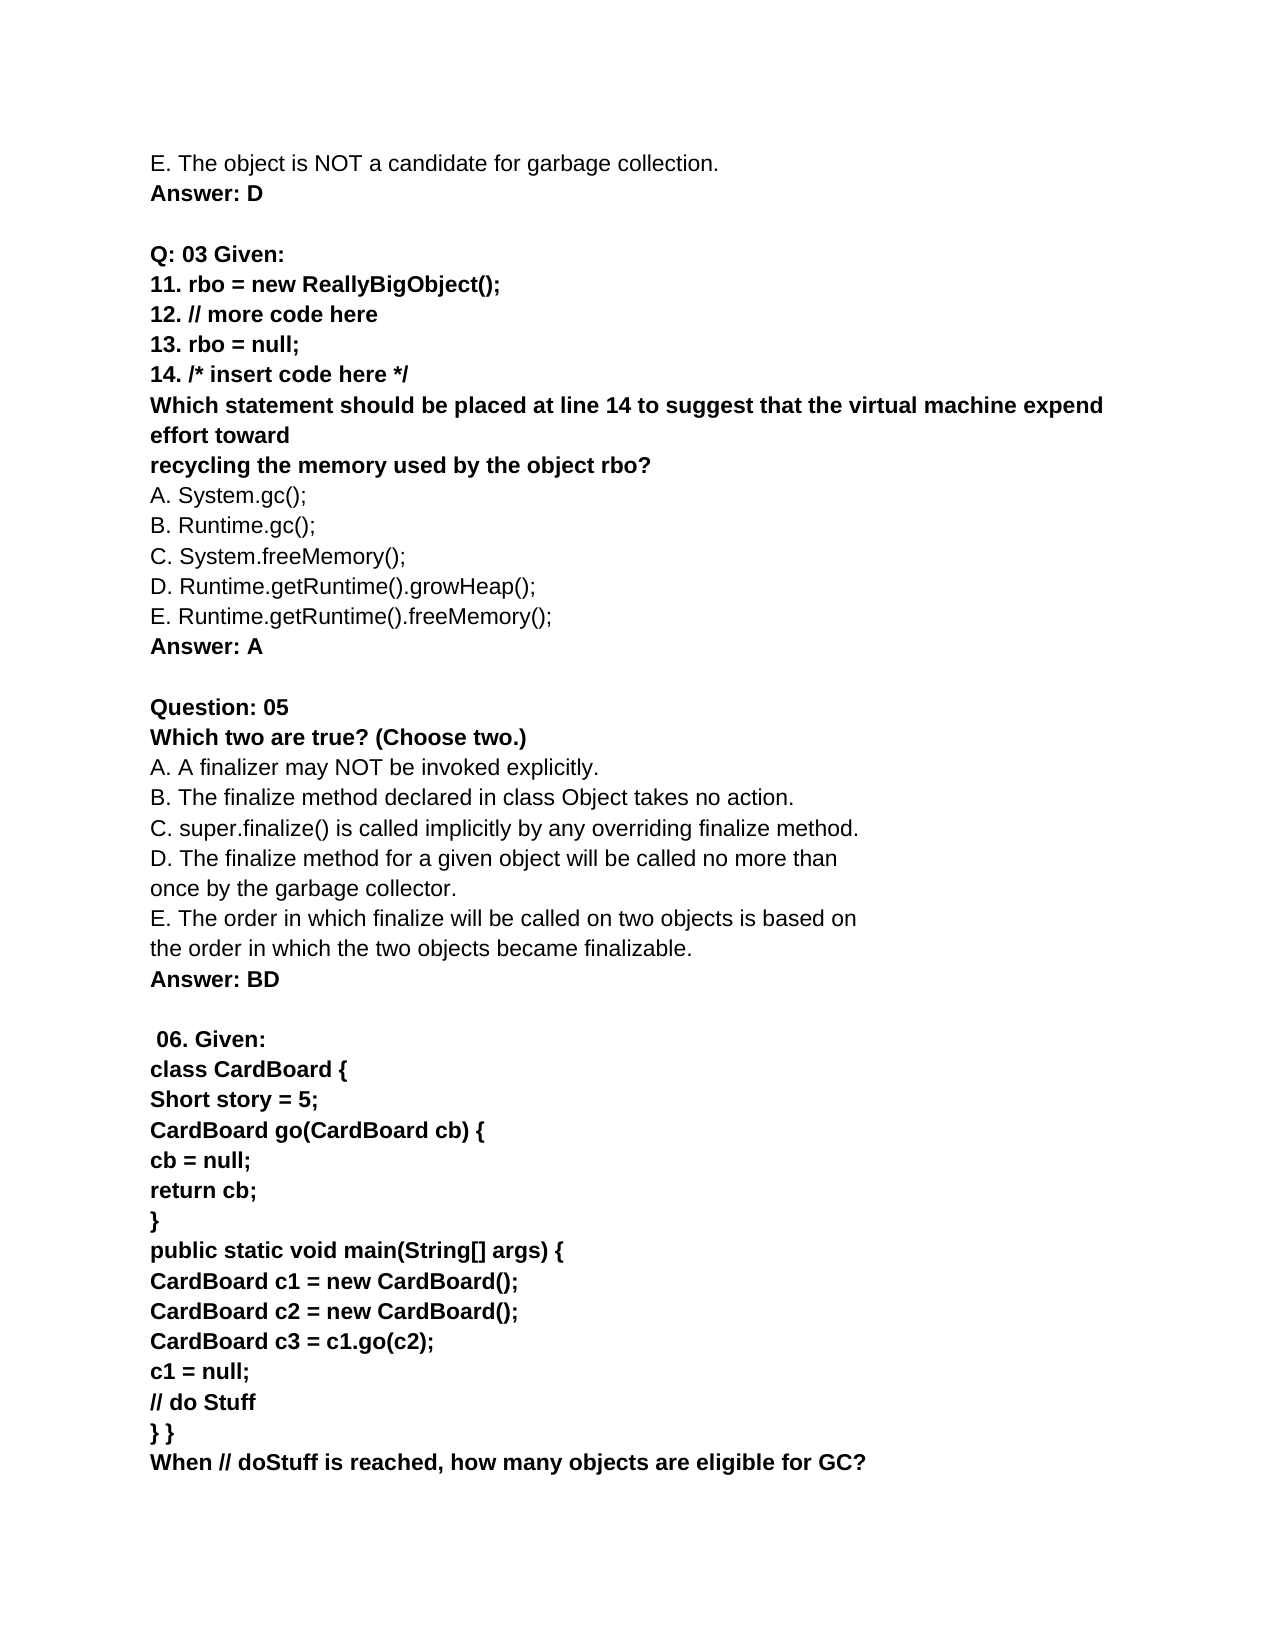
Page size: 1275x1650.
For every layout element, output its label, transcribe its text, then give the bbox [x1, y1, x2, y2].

text When // doStuff is reached, how many objects are eligible for GC? [150, 1449, 1125, 1475]
text CardBoard c2 = new CardBoard(); [150, 1298, 1125, 1324]
text c1 = null; [150, 1358, 1125, 1385]
text Which two are true? (Choose two.) [150, 724, 1125, 750]
text Answer: D [150, 180, 1125, 207]
text 13. rbo = null; [150, 331, 1125, 358]
text B. The finalize method declared in class Object takes no action. [150, 784, 1125, 811]
text once by the garbage collector. [150, 875, 1125, 901]
text CardBoard c1 = new CardBoard(); [150, 1268, 1125, 1294]
text return cb; [150, 1177, 1125, 1203]
text A. System.gc(); [150, 482, 1125, 509]
text recycling the memory used by the object rbo? [150, 452, 1125, 478]
text // do Stuff [150, 1388, 1125, 1415]
text C. super.finalize() is called implicitly by any overriding finalize method. [150, 814, 1125, 841]
text 06. Given: [150, 1026, 1125, 1052]
text Which statement should be placed at line 14 to suggest that the virtual machine expend effort toward [150, 392, 1125, 448]
text Answer: A [150, 633, 1125, 660]
text C. System.freeMemory(); [150, 543, 1125, 569]
text CardBoard go(CardBoard cb) { [150, 1117, 1125, 1143]
text A. A finalizer may NOT be invoked explicitly. [150, 754, 1125, 781]
text E. Runtime.getRuntime().freeMemory(); [150, 603, 1125, 629]
text } [150, 1207, 1125, 1234]
text E. The order in which finalize will be called on two objects is based on [150, 905, 1125, 932]
text E. The object is NOT a candidate for garbage collection. [150, 150, 1125, 176]
text Question: 05 [150, 694, 1125, 720]
text 12. // more code here [150, 301, 1125, 327]
text Answer: BD [150, 966, 1125, 992]
text } } [150, 1419, 1125, 1445]
text cb = null; [150, 1147, 1125, 1173]
text D. The finalize method for a given object will be called no more than [150, 845, 1125, 871]
text Short story = 5; [150, 1086, 1125, 1113]
text D. Runtime.getRuntime().growHeap(); [150, 573, 1125, 599]
text class CardBoard { [150, 1056, 1125, 1083]
text public static void main(String[] args) { [150, 1237, 1125, 1264]
text 14. /* insert code here */ [150, 361, 1125, 388]
text B. Runtime.gc(); [150, 512, 1125, 539]
text Q: 03 Given: [150, 241, 1125, 267]
text 11. rbo = new ReallyBigObject(); [150, 271, 1125, 297]
text CardBoard c3 = c1.go(c2); [150, 1328, 1125, 1354]
text the order in which the two objects became finalizable. [150, 935, 1125, 962]
